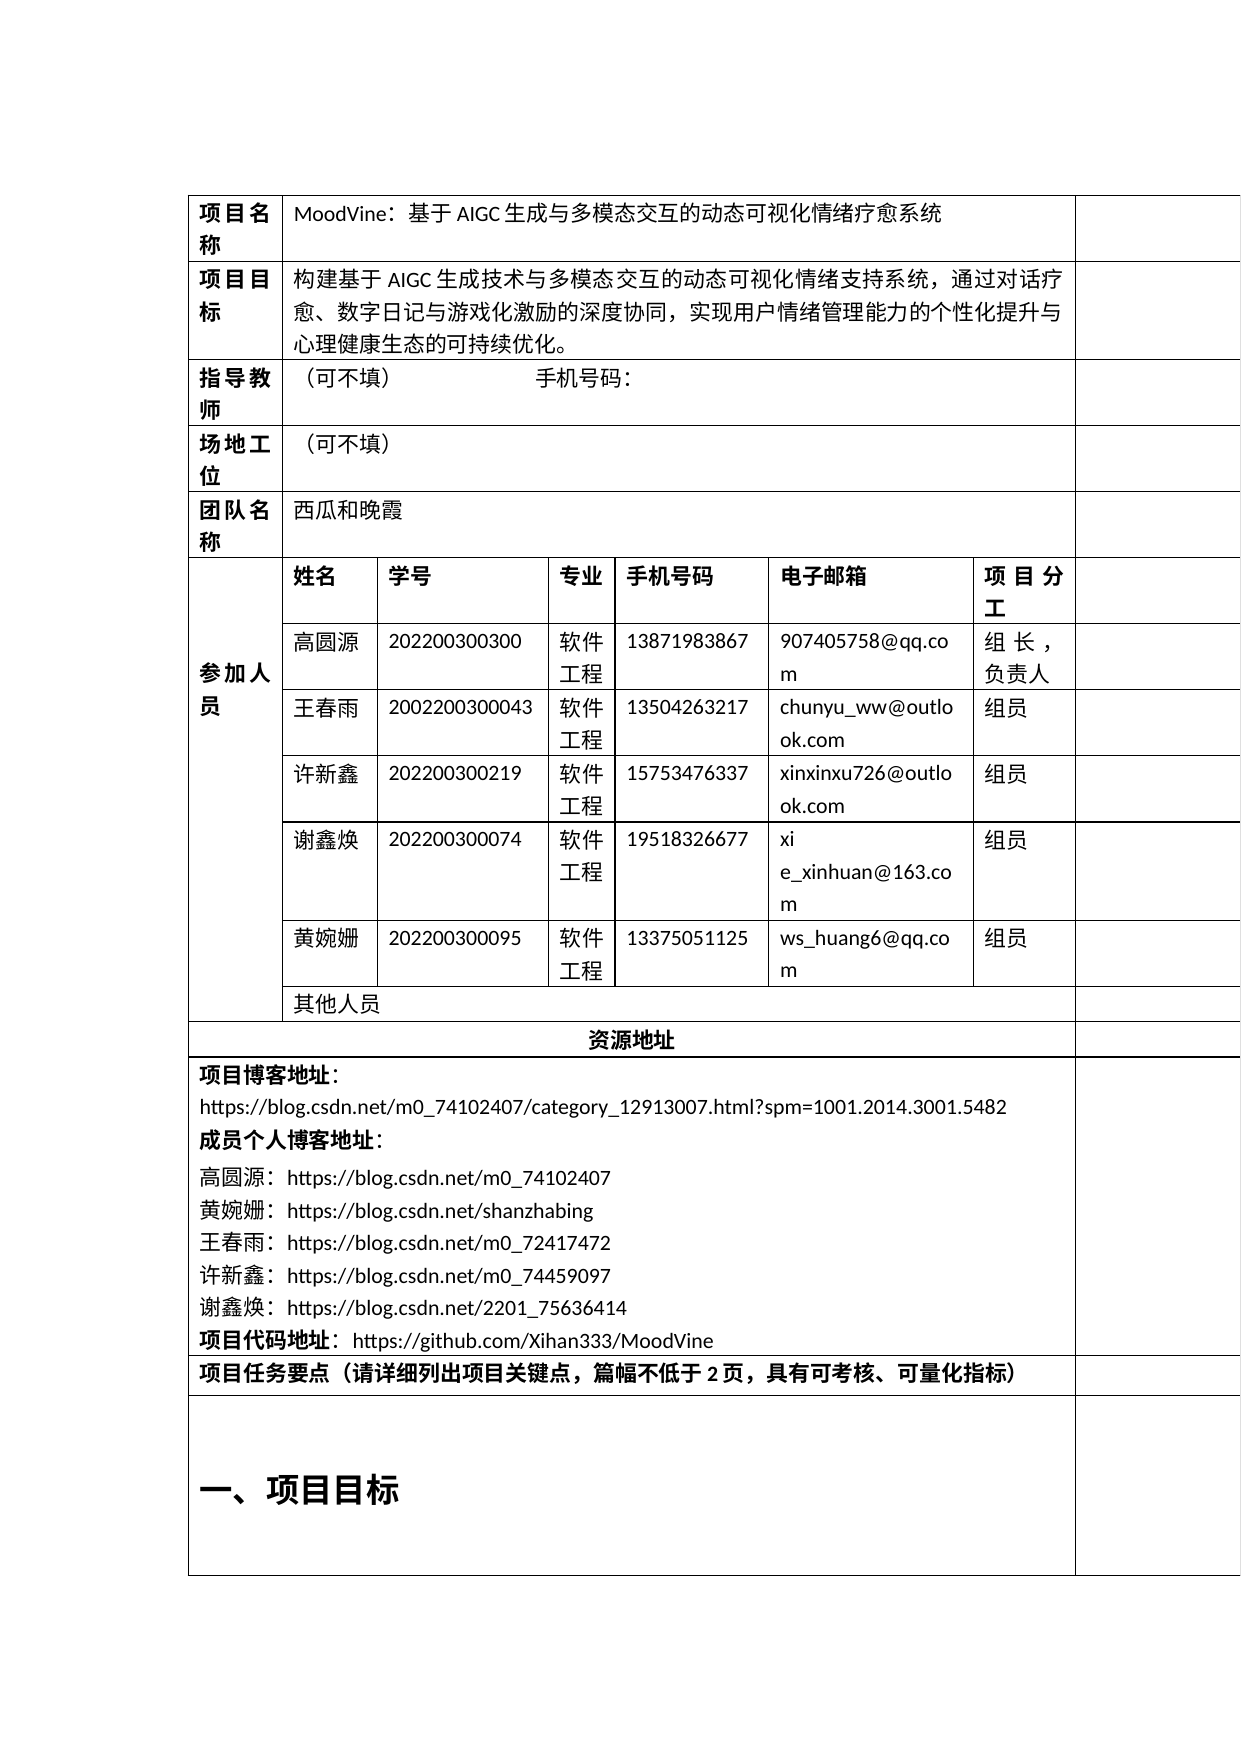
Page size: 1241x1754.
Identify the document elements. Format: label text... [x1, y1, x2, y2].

table_cell ws_huang6@qq.com [769, 921, 973, 986]
table_cell 项目博客地址： https://blog.csdn.net/m0_74102407/category_12913007.html?spm=1001.2014.3001.5482 成员个人博客地址： 高圆源：https://blog.csdn.net/m0_74102407 黄婉姗：https://blog.csdn.net/shanzhabing 王春雨：https://blog.csdn.net/m0_72417472 许新鑫：https://blog.csdn.net/m0_74459097 谢鑫焕：https://blog.csdn.net/2201_75636414 项目代码地址：https://github.com/Xihan333/MoodVine [189, 1058, 1075, 1355]
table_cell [189, 1396, 1075, 1575]
table_cell 项目任务要点（请详细列出项目关键点，篇幅不低于2页，具有可考核、可量化指标） [189, 1356, 1075, 1395]
table_cell 项目目标 [189, 262, 282, 359]
table_cell 907405758@qq.com [769, 624, 973, 689]
table_cell 202200300219 [378, 756, 548, 821]
table_cell 姓名 [283, 558, 377, 623]
table_cell xinxinxu726@outlook.com [769, 756, 973, 821]
table_cell 场地工位 [189, 426, 282, 491]
table_cell 组员 [974, 690, 1075, 755]
table_cell 电子邮箱 [769, 558, 973, 623]
table_header [1076, 196, 1240, 261]
table_cell 202200300300 [378, 624, 548, 689]
table_cell 19518326677 [616, 823, 768, 920]
table_cell 202200300095 [378, 921, 548, 986]
table_cell 构建基于AIGC生成技术与多模态交互的动态可视化情绪支持系统，通过对话疗愈、数字日记与游戏化激励的深度协同，实现用户情绪管理能力的个性化提升与心理健康生态的可持续优化。 [283, 262, 1075, 359]
table_cell 软件工程 [549, 921, 614, 986]
table_cell 学号 [378, 558, 548, 623]
table_cell 组长，负责人 [974, 624, 1075, 689]
table_cell 软件工程 [549, 823, 614, 920]
table_cell [1076, 1396, 1240, 1575]
table_cell 黄婉姗 [283, 921, 377, 986]
table_cell [1076, 1022, 1240, 1056]
table_cell 团队名称 [189, 492, 282, 557]
table_cell 组员 [974, 823, 1075, 920]
table_cell 软件工程 [549, 690, 614, 755]
table_cell 项目分工 [974, 558, 1075, 623]
table_cell 软件工程 [549, 624, 614, 689]
table_cell 资源地址 [189, 1022, 1075, 1056]
table_cell xie_xinhuan@163.com [769, 823, 973, 920]
table_cell 王春雨 [283, 690, 377, 755]
table_cell [1076, 492, 1240, 557]
table_cell [1076, 921, 1240, 986]
table_cell [1076, 756, 1240, 821]
table_cell 组员 [974, 921, 1075, 986]
table_cell 参加人员 [189, 558, 282, 1021]
table_cell 其他人员 [283, 987, 1075, 1021]
table_cell 13871983867 [616, 624, 768, 689]
table_cell [1076, 558, 1240, 623]
table_cell 15753476337 [616, 756, 768, 821]
table_cell [1076, 690, 1240, 755]
table_cell 2002200300043 [378, 690, 548, 755]
table_cell 202200300074 [378, 823, 548, 920]
table_cell 谢鑫焕 [283, 823, 377, 920]
table_cell [1076, 360, 1240, 425]
table_cell 专业 [549, 558, 614, 623]
table_cell 13375051125 [616, 921, 768, 986]
table_cell 高圆源 [283, 624, 377, 689]
table_cell [1076, 624, 1240, 689]
table_cell 组员 [974, 756, 1075, 821]
table_cell 西瓜和晚霞 [283, 492, 1075, 557]
table_cell 手机号码 [616, 558, 768, 623]
table_cell [1076, 1356, 1240, 1395]
table_header 项目名称 [189, 196, 282, 261]
table_cell 许新鑫 [283, 756, 377, 821]
table_cell [1076, 426, 1240, 491]
table_cell [1076, 987, 1240, 1021]
table_cell （可不填） 手机号码： [283, 360, 1075, 425]
table_cell 软件工程 [549, 756, 614, 821]
table_cell 指导教师 [189, 360, 282, 425]
table_cell chunyu_ww@outlook.com [769, 690, 973, 755]
table_header MoodVine：基于AIGC生成与多模态交互的动态可视化情绪疗愈系统 [283, 196, 1075, 261]
table_cell （可不填） [283, 426, 1075, 491]
table_cell 13504263217 [616, 690, 768, 755]
table_cell [1076, 823, 1240, 920]
table_cell [1076, 262, 1240, 359]
table_cell [1076, 1058, 1240, 1355]
